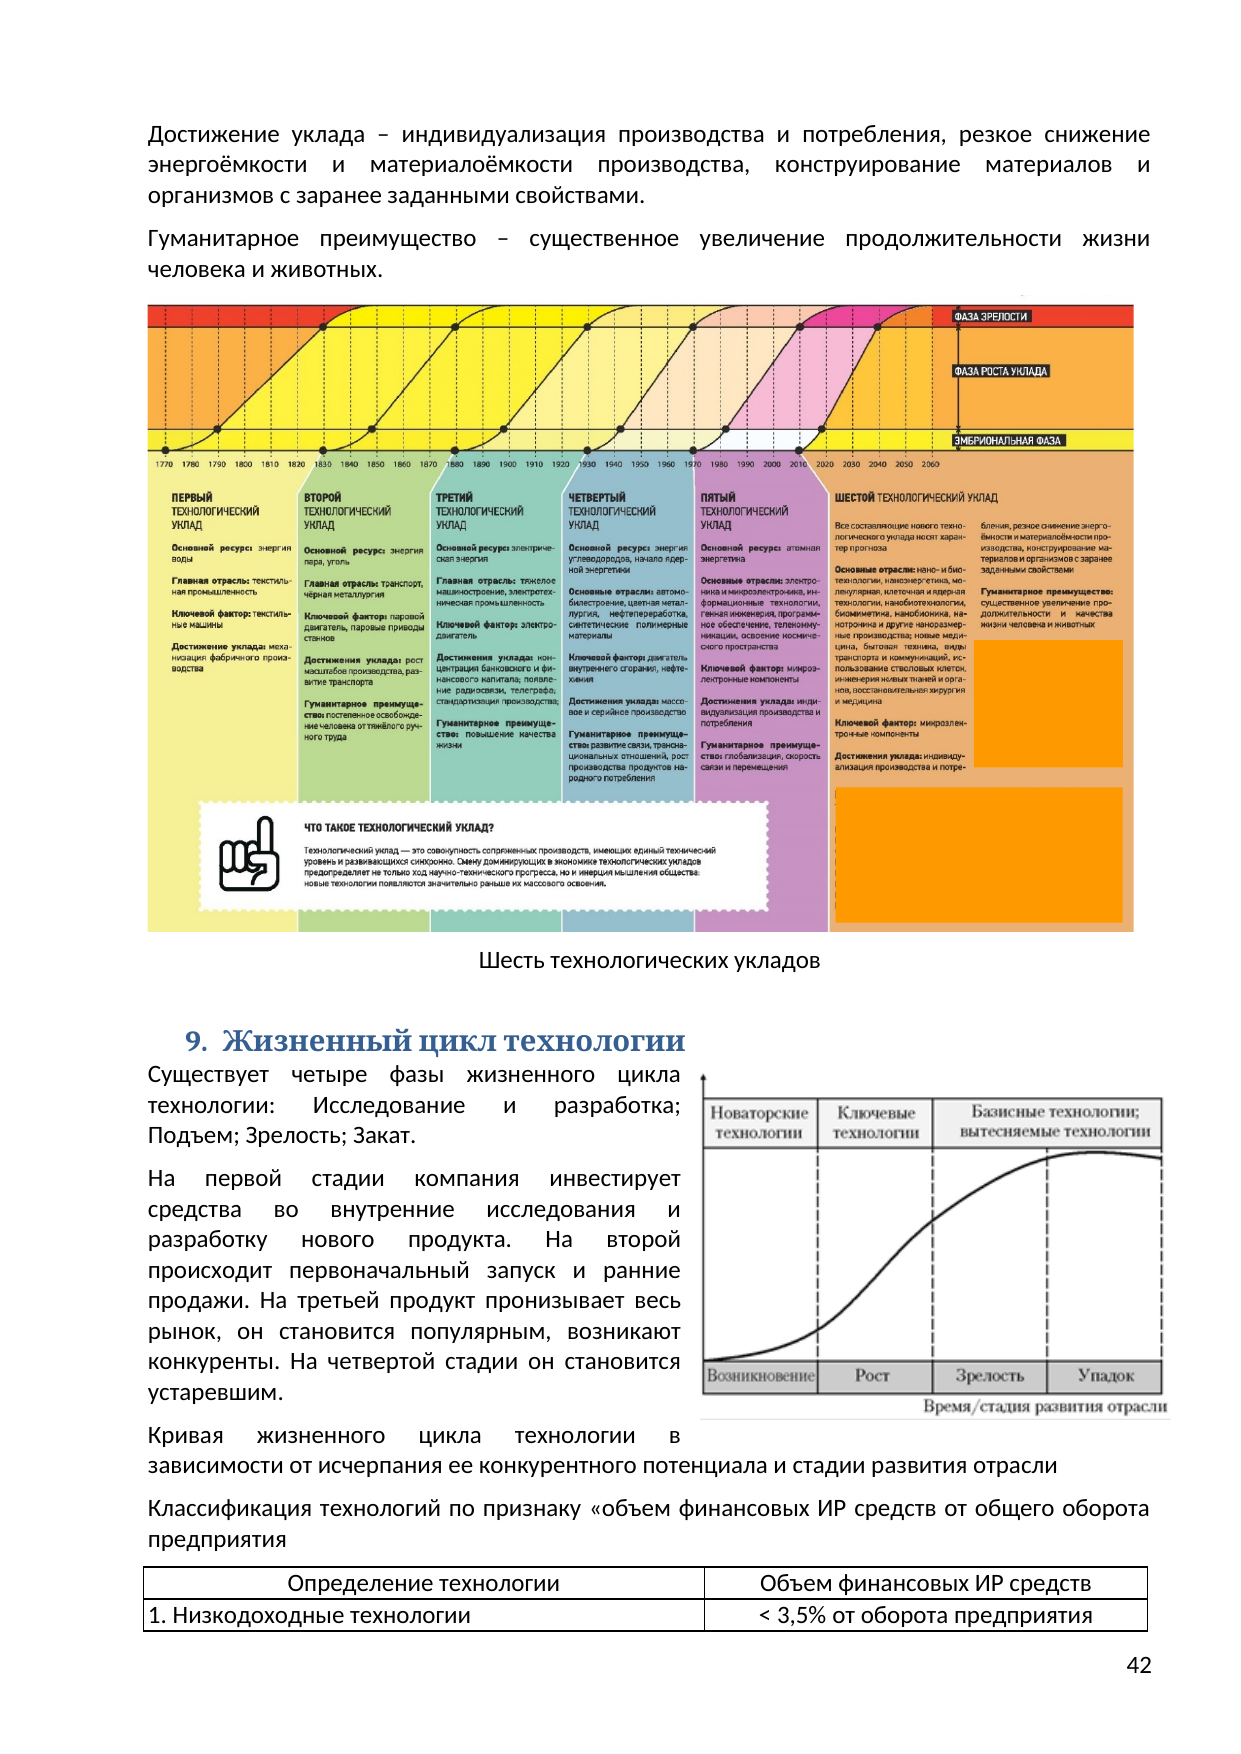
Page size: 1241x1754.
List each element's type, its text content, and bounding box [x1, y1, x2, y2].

text Гуманитарное преимущество – существенное увеличение продолжительности жизни человека и животных. [148, 222, 1152, 283]
text Шесть технологических укладов [148, 944, 1152, 975]
text Достижение уклада – индивидуализация производства и потребления, резкое снижение энергоёмкости и материалоёмкости производства, конструирование материалов и организмов с заранее заданными свойствами. [148, 118, 1152, 210]
text На первой стадии компания инвестирует средства во внутренние исследования и разработку нового продукта. На второй происходит первоначальный запуск и ранние продажи. На третьей продукт пронизывает весь рынок, он становится популярным, возникают конкуренты. На четвертой стадии он становится устаревшим. [148, 1162, 698, 1406]
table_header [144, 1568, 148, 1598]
picture [698, 1071, 1171, 1418]
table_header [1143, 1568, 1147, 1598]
picture [147, 295, 1134, 932]
subtitle Жизненный цикл технологии [185, 1025, 1152, 1058]
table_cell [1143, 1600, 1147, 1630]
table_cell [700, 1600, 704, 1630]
text Существует четыре фазы жизненного цикла технологии: Исследование и разработка; Подъем; Зрелость; Закат. [148, 1058, 1152, 1150]
text Классификация технологий по признаку «объем финансовых ИР средств от общего оборота предприятия [148, 1492, 1152, 1553]
text Кривая жизненного цикла технологии в зависимости от исчерпания ее конкурентного потенциала и стадии развития отрасли [148, 1419, 1152, 1480]
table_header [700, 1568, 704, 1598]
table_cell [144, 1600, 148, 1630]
